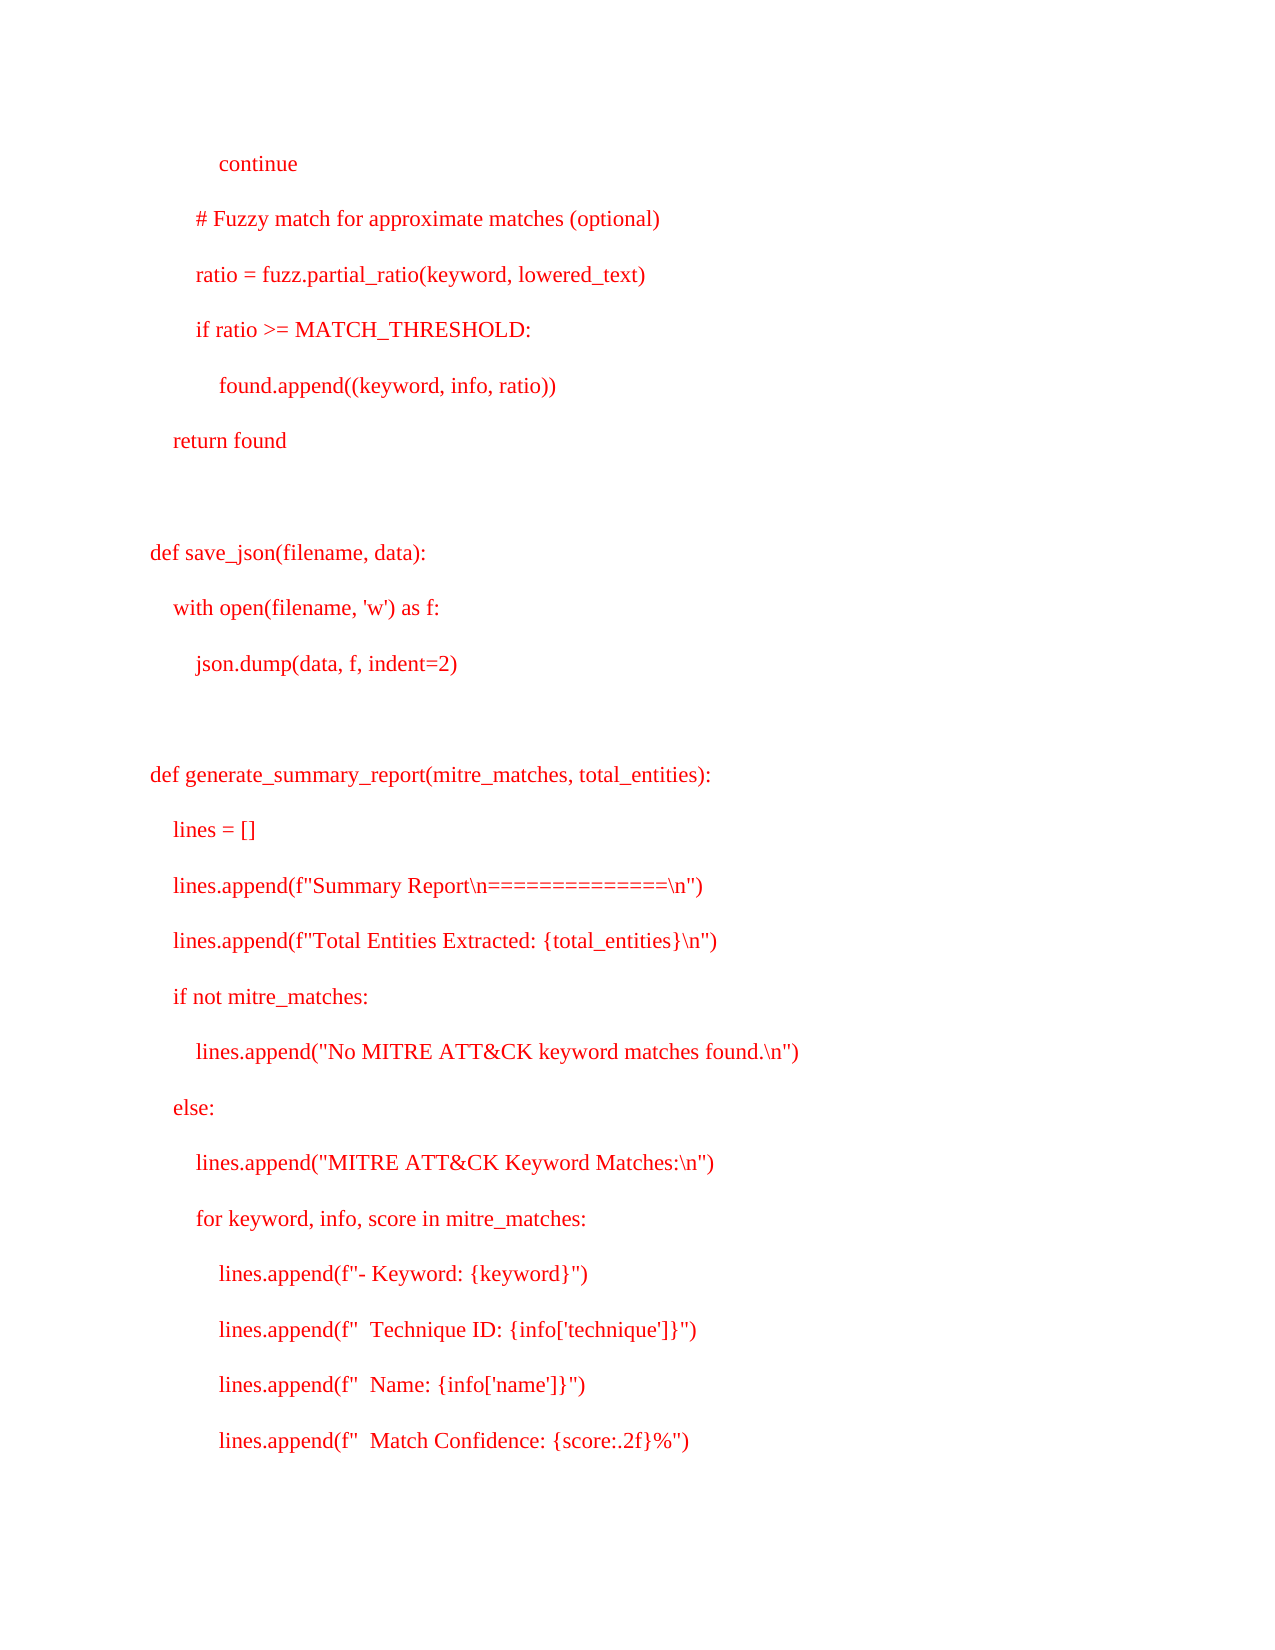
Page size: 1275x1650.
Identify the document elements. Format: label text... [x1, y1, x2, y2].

text lines.append(f"Summary Report\n==============\n") [150, 872, 1125, 898]
text def save_json(filename, data): [150, 539, 1125, 565]
text lines.append(f" Name: {info['name']}") [150, 1371, 1125, 1398]
text lines.append(f"- Keyword: {keyword}") [150, 1260, 1125, 1287]
text json.dump(data, f, indent=2) [150, 650, 1125, 676]
text lines.append(f"Total Entities Extracted: {total_entities}\n") [150, 927, 1125, 954]
text lines.append("No MITRE ATT&CK keyword matches found.\n") [150, 1038, 1125, 1065]
text lines = [] [150, 816, 1125, 843]
text for keyword, info, score in mitre_matches: [150, 1205, 1125, 1231]
text ratio = fuzz.partial_ratio(keyword, lowered_text) [150, 261, 1125, 287]
text with open(filename, 'w') as f: [150, 594, 1125, 621]
text lines.append(f" Technique ID: {info['technique']}") [150, 1316, 1125, 1342]
text lines.append(f" Match Confidence: {score:.2f}%") [150, 1427, 1125, 1453]
text if not mitre_matches: [150, 983, 1125, 1009]
text if ratio >= MATCH_THRESHOLD: [150, 317, 1125, 343]
text lines.append("MITRE ATT&CK Keyword Matches:\n") [150, 1149, 1125, 1176]
text else: [150, 1094, 1125, 1120]
text found.append((keyword, info, ratio)) [150, 372, 1125, 398]
text # Fuzzy match for approximate matches (optional) [150, 206, 1125, 232]
text def generate_summary_report(mitre_matches, total_entities): [150, 761, 1125, 787]
text continue [150, 150, 1125, 176]
text return found [150, 428, 1125, 454]
